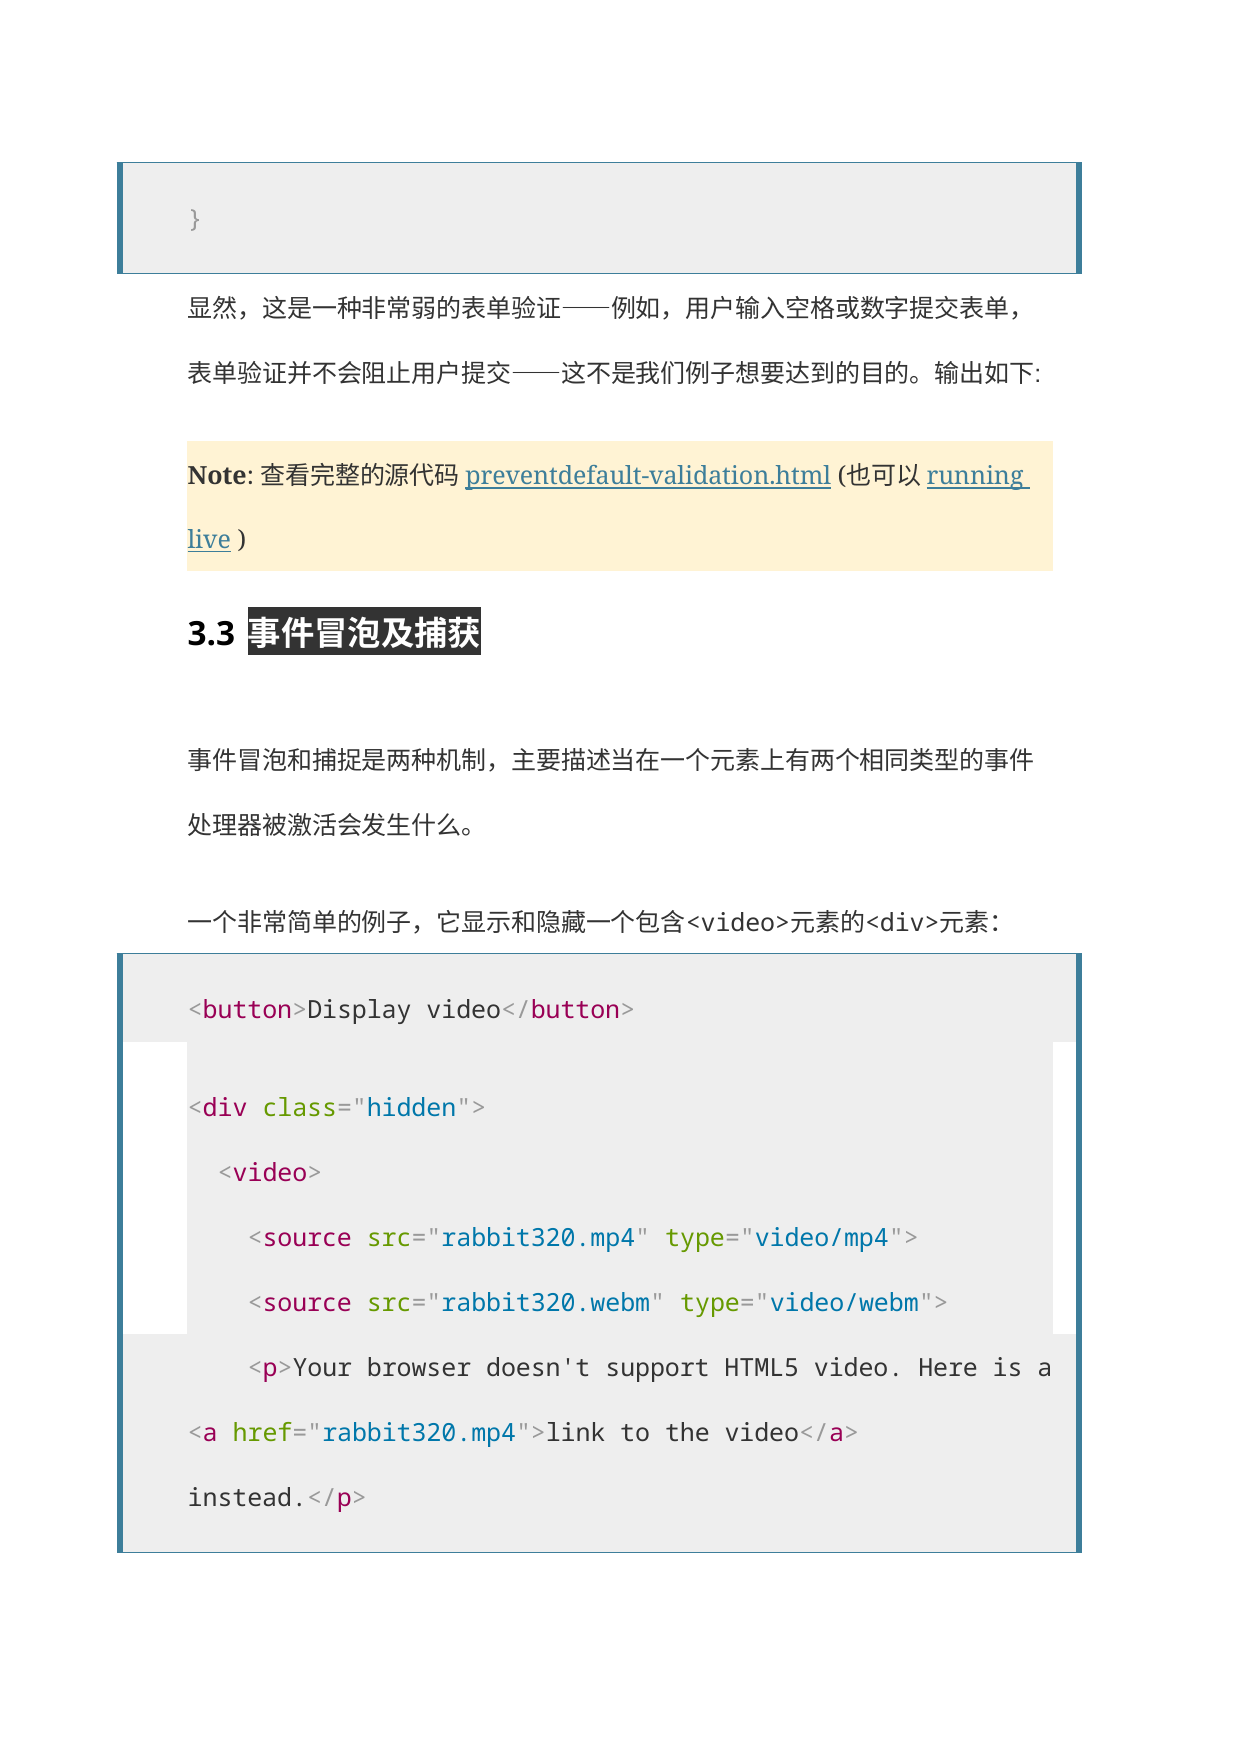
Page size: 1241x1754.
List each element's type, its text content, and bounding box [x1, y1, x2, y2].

text 事件冒泡和捕捉是两种机制，主要描述当在一个元素上有两个相同类型的事件处理器被激活会发生什么。 [187, 726, 1053, 856]
text <source src="rabbit320.webm" type="video/webm"> [187, 1269, 1053, 1311]
text 一个非常简单的例子，它显示和隐藏一个包含<video>元素的<div>元素： [187, 888, 1053, 953]
text } [123, 163, 1076, 273]
text <source src="rabbit320.mp4" type="video/mp4"> [187, 1204, 1053, 1269]
subtitle 事件冒泡及捕获 [187, 598, 1053, 663]
text 显然，这是一种非常弱的表单验证——例如，用户输入空格或数字提交表单，表单验证并不会阻止用户提交——这不是我们例子想要达到的目的。输出如下: [187, 274, 1053, 404]
text Note: 查看完整的源代码 preventdefault-validation.html (也可以 running live ) [187, 441, 1053, 571]
text <div class="hidden"> [187, 1074, 1053, 1139]
text <video> [187, 1139, 1053, 1204]
text <p>Your browser doesn't support HTML5 video. Here is a <a href="rabbit320.mp4">link to the video</a> instead.</p> [123, 1311, 1076, 1552]
text <button>Display video</button> [123, 954, 1076, 1042]
